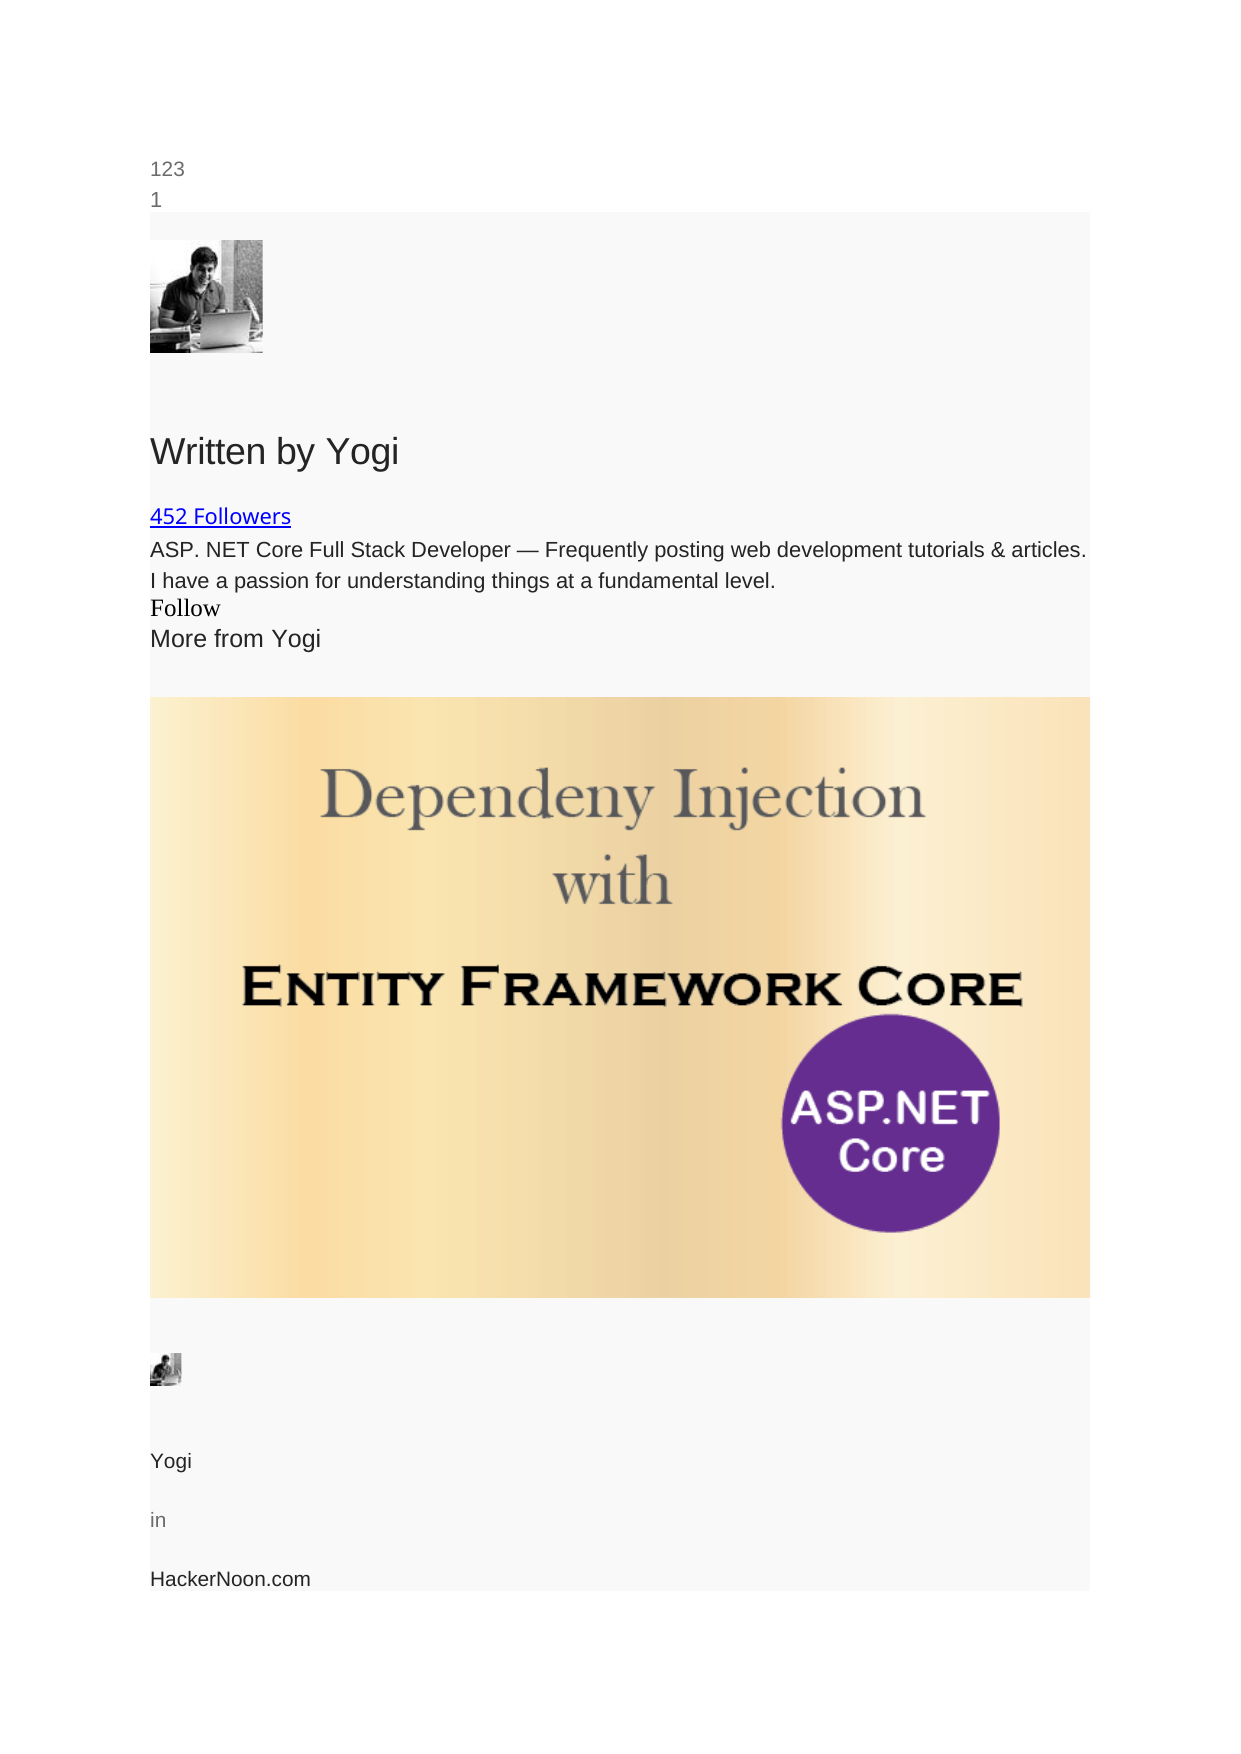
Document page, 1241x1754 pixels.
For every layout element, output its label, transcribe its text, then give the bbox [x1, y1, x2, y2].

text ASP. NET Core Full Stack Developer — Frequently posting web development tutorials & articles. I have a passion for understanding things at a fundamental level. [150, 530, 1090, 593]
text Follow [150, 593, 1090, 622]
text 1 [150, 181, 1090, 212]
text in [150, 1500, 1090, 1532]
picture [150, 240, 263, 353]
text Written by Yogi [150, 426, 1090, 473]
picture [150, 697, 1091, 1298]
picture [150, 1353, 182, 1386]
text More from Yogi [150, 622, 1090, 653]
text Yogi [150, 1441, 1090, 1472]
text 123 [150, 150, 1090, 181]
text 452 Followers [150, 501, 1090, 530]
text HackerNoon.com [150, 1560, 1090, 1591]
